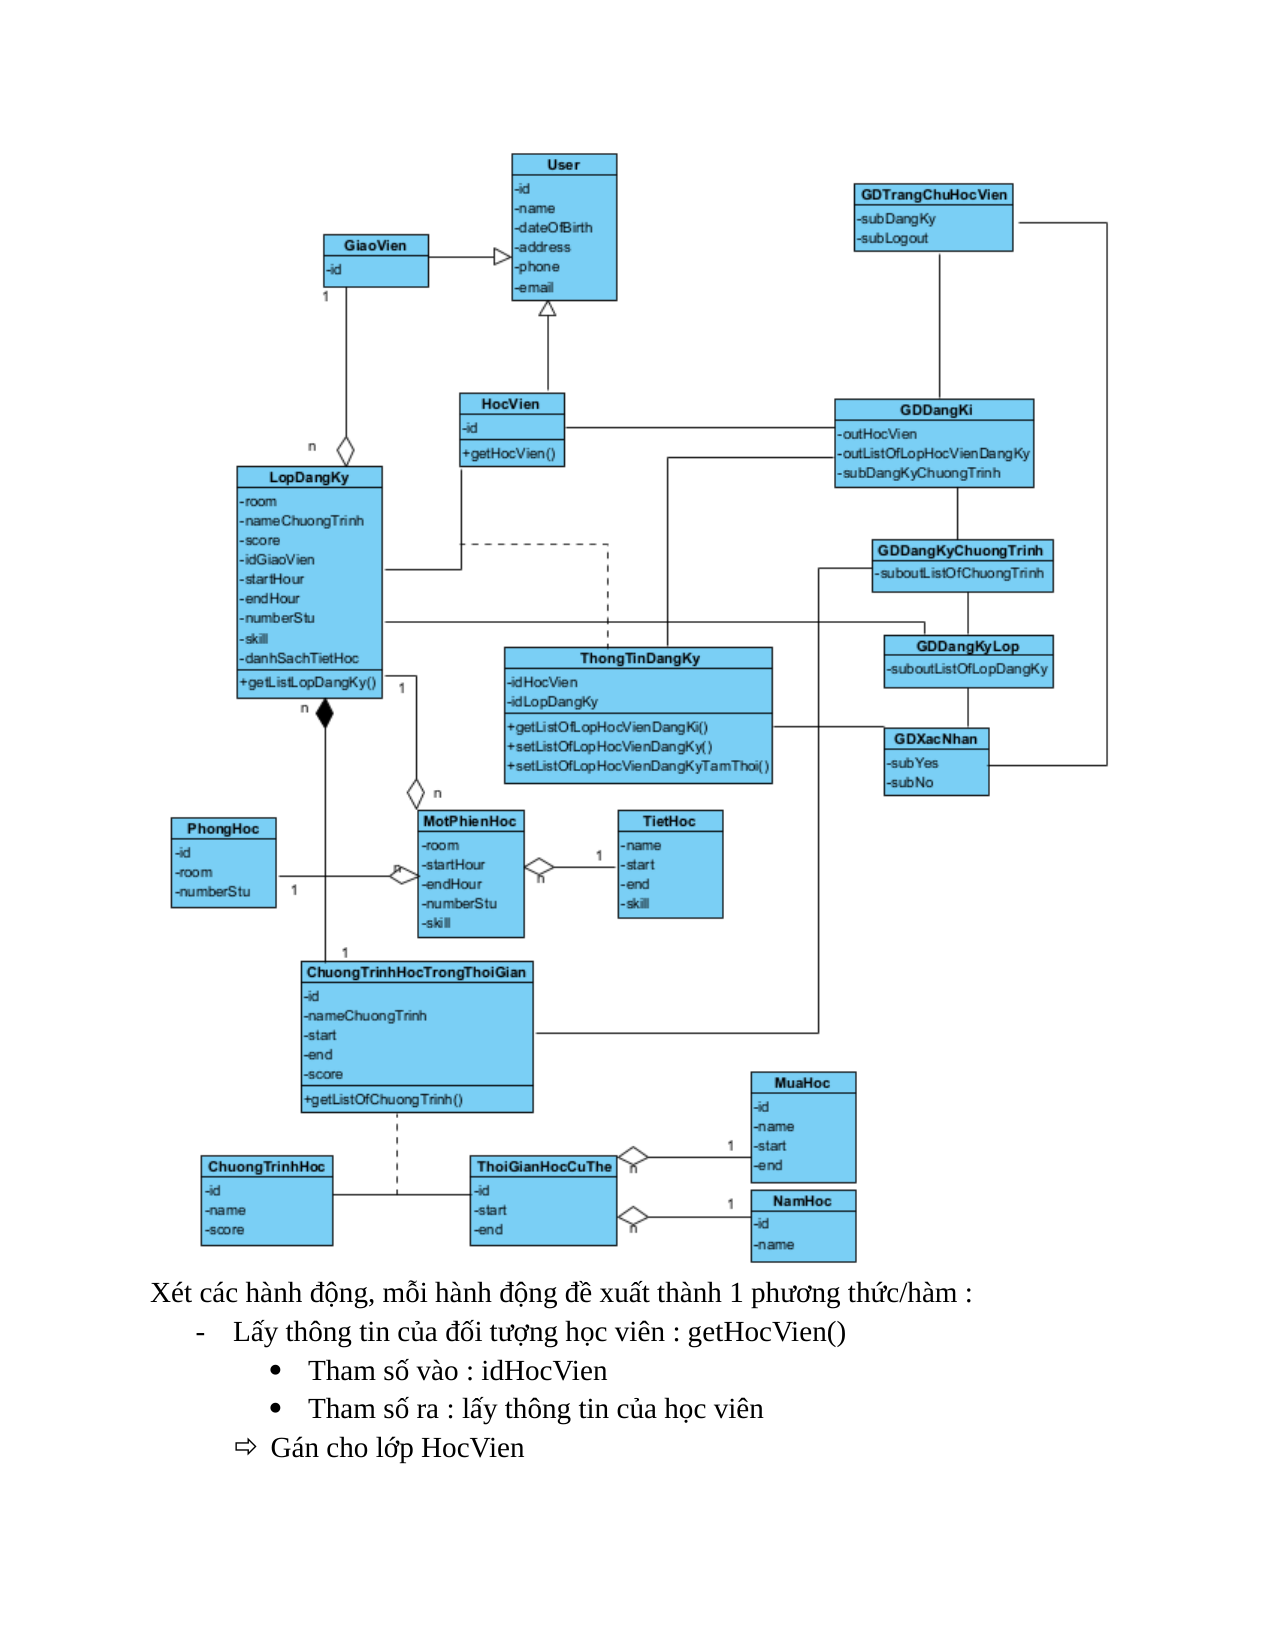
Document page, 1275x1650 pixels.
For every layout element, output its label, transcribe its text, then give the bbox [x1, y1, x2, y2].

text Xét các hành động, mỗi hành động đề xuất thành 1 phương thức/hàm : [150, 1276, 1125, 1309]
list Tham số vào : idHocVien [270, 1353, 1125, 1386]
list Lấy thông tin của đối tượng học viên : getHocVien() [195, 1314, 1125, 1348]
list Gán cho lớp HocVien [233, 1430, 1125, 1464]
picture [150, 150, 1125, 1272]
list Tham số ra : lấy thông tin của học viên [270, 1391, 1125, 1425]
